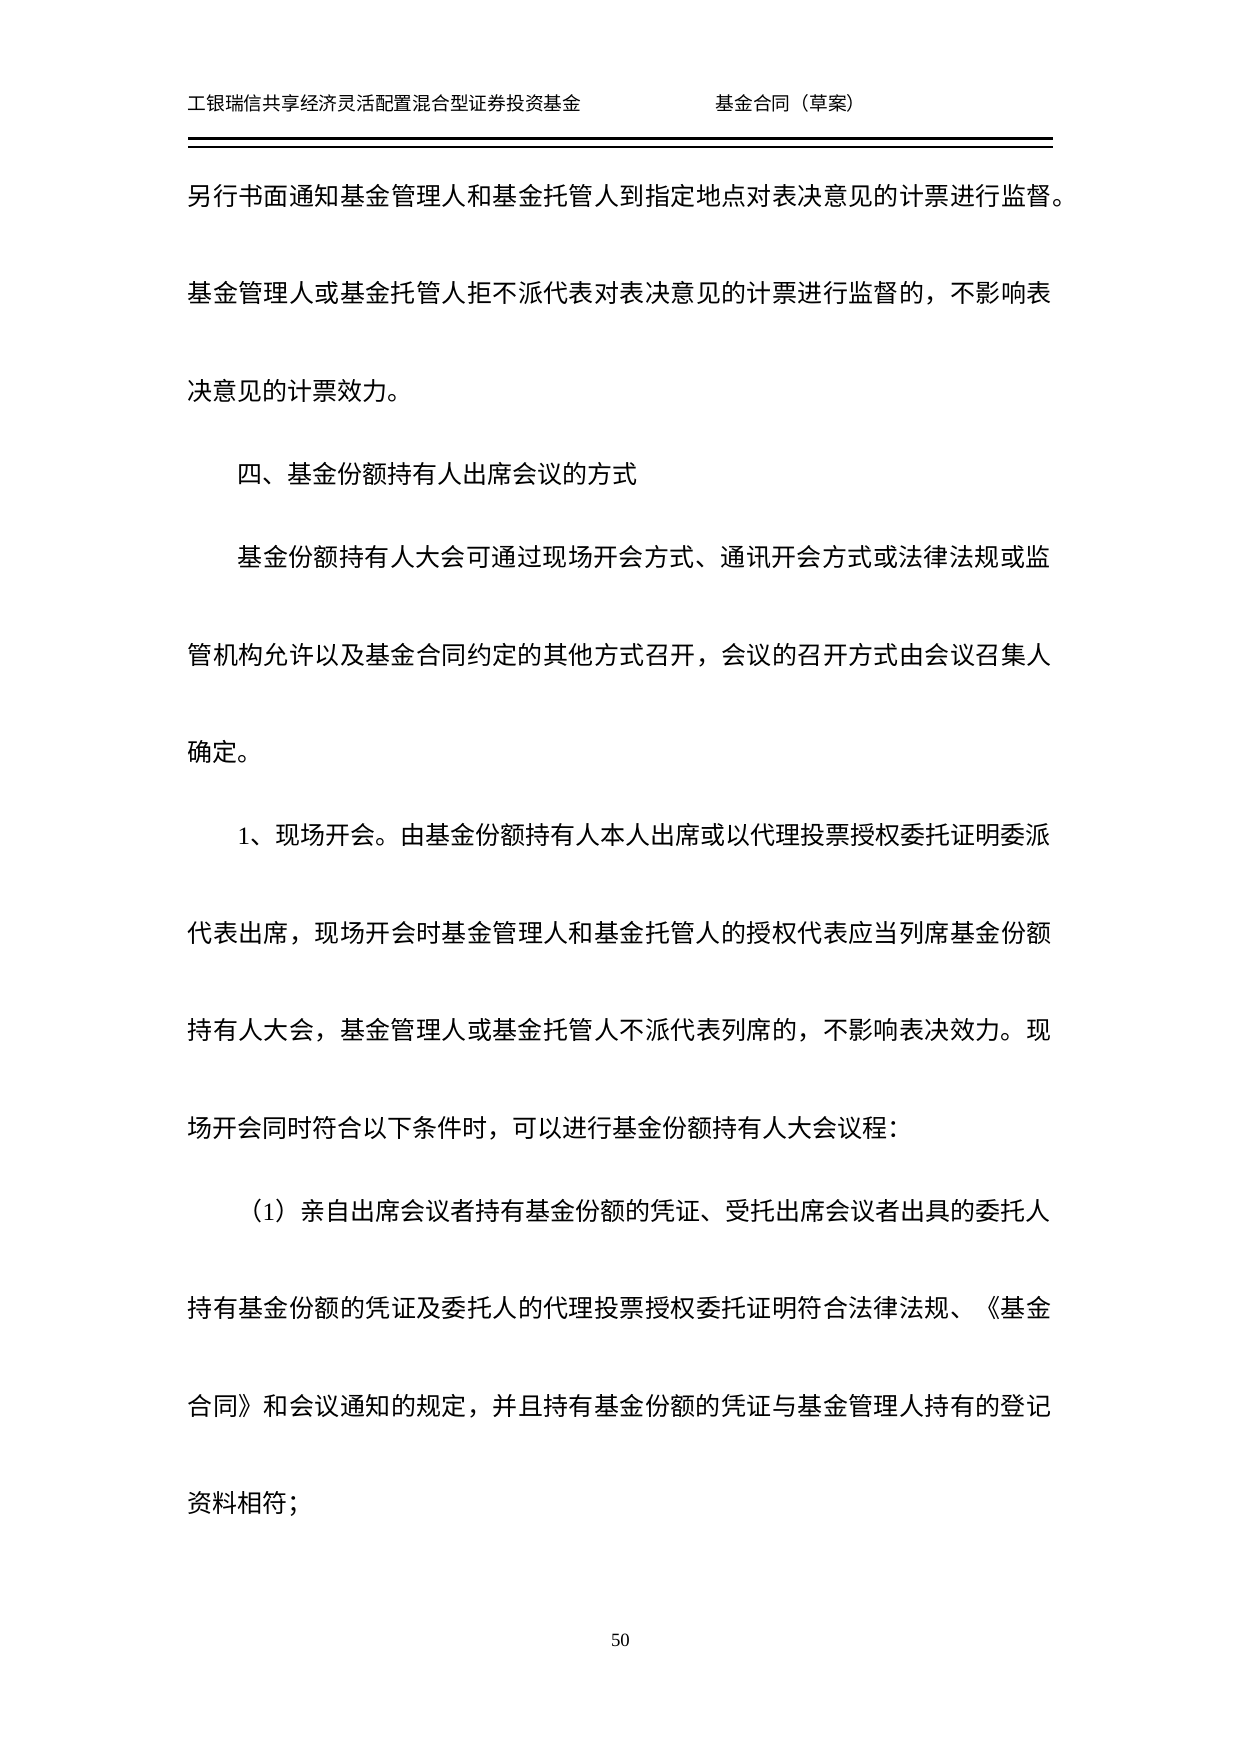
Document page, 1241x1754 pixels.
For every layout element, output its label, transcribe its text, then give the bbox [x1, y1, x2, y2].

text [187, 162, 1053, 422]
text 1、现场开会。由基金份额持有人本人出席或以代理投票授权委托证明委派代表出席，现场开会时基金管理人和基金托管人的授权代表应当列席基金份额持有人大会，基金管理人或基金托管人不派代表列席的，不影响表决效力。现场开会同时符合以下条件时，可以进行基金份额持有人大会议程： [187, 801, 1053, 1159]
text （1）亲自出席会议者持有基金份额的凭证、受托出席会议者出具的委托人持有基金份额的凭证及委托人的代理投票授权委托证明符合法律法规、《基金合同》和会议通知的规定，并且持有基金份额的凭证与基金管理人持有的登记资料相符； [187, 1177, 1053, 1534]
text 四、基金份额持有人出席会议的方式 [187, 440, 1053, 505]
text 基金份额持有人大会可通过现场开会方式、通讯开会方式或法律法规或监管机构允许以及基金合同约定的其他方式召开，会议的召开方式由会议召集人确定。 [187, 523, 1053, 783]
